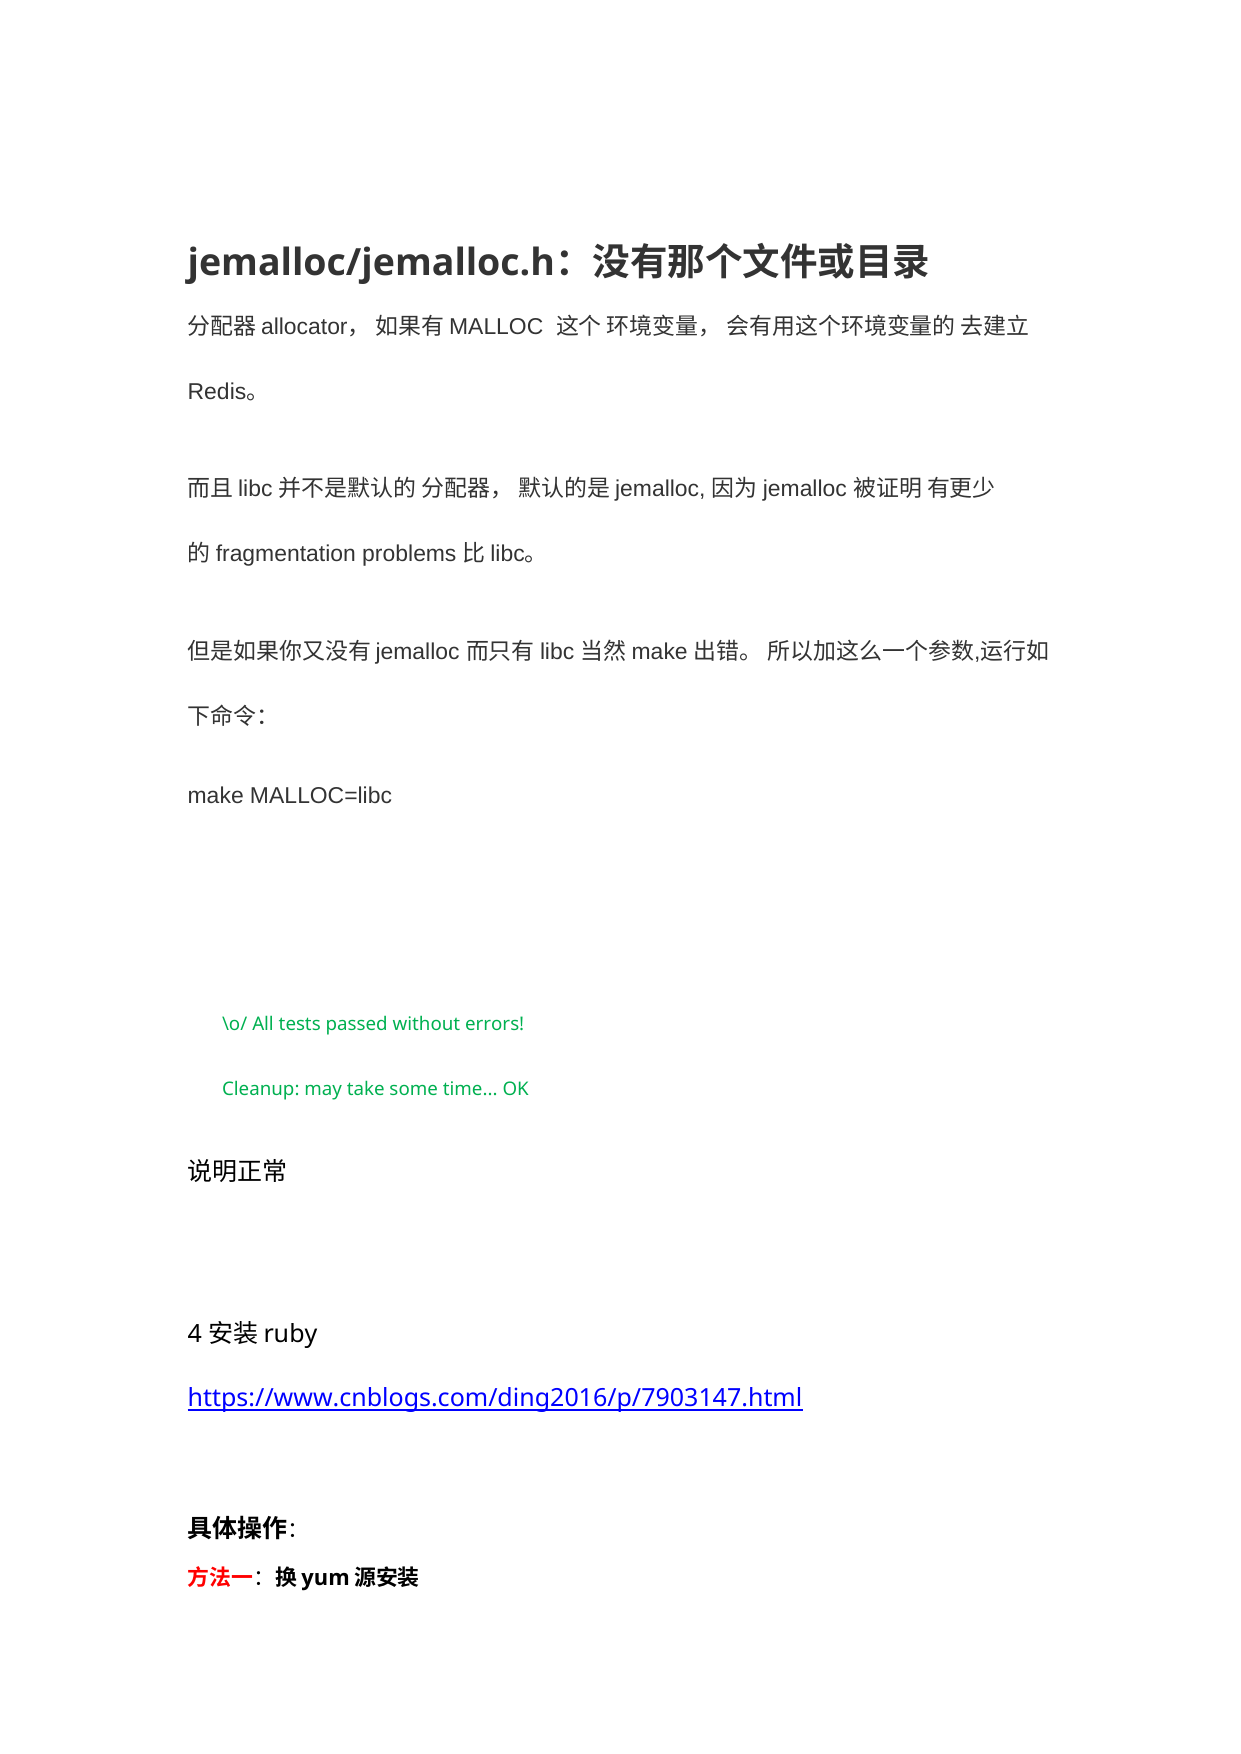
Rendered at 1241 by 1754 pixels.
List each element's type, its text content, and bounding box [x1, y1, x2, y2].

text make MALLOC=libc [187, 779, 1053, 812]
text 但是如果你又没有jemalloc 而只有 libc 当然 make 出错。 所以加这么一个参数,运行如下命令： [187, 617, 1053, 747]
text 具体操作： [187, 1494, 1053, 1559]
text \o/ All tests passed without errors! [222, 1007, 1053, 1039]
text 方法一：换yum源安装 [187, 1559, 1053, 1592]
text 4 安装ruby [187, 1299, 1053, 1364]
text jemalloc/jemalloc.h：没有那个文件或目录 [187, 227, 1053, 292]
text 分配器allocator， 如果有MALLOC 这个 环境变量， 会有用这个环境变量的 去建立Redis。 [187, 292, 1053, 422]
text https://www.cnblogs.com/ding2016/p/7903147.html [187, 1364, 1053, 1429]
text 而且libc 并不是默认的 分配器， 默认的是 jemalloc, 因为 jemalloc 被证明 有更少的 fragmentation problems 比libc。 [187, 454, 1053, 584]
text Cleanup: may take some time... OK [222, 1072, 1053, 1104]
text 说明正常 [187, 1137, 1053, 1267]
